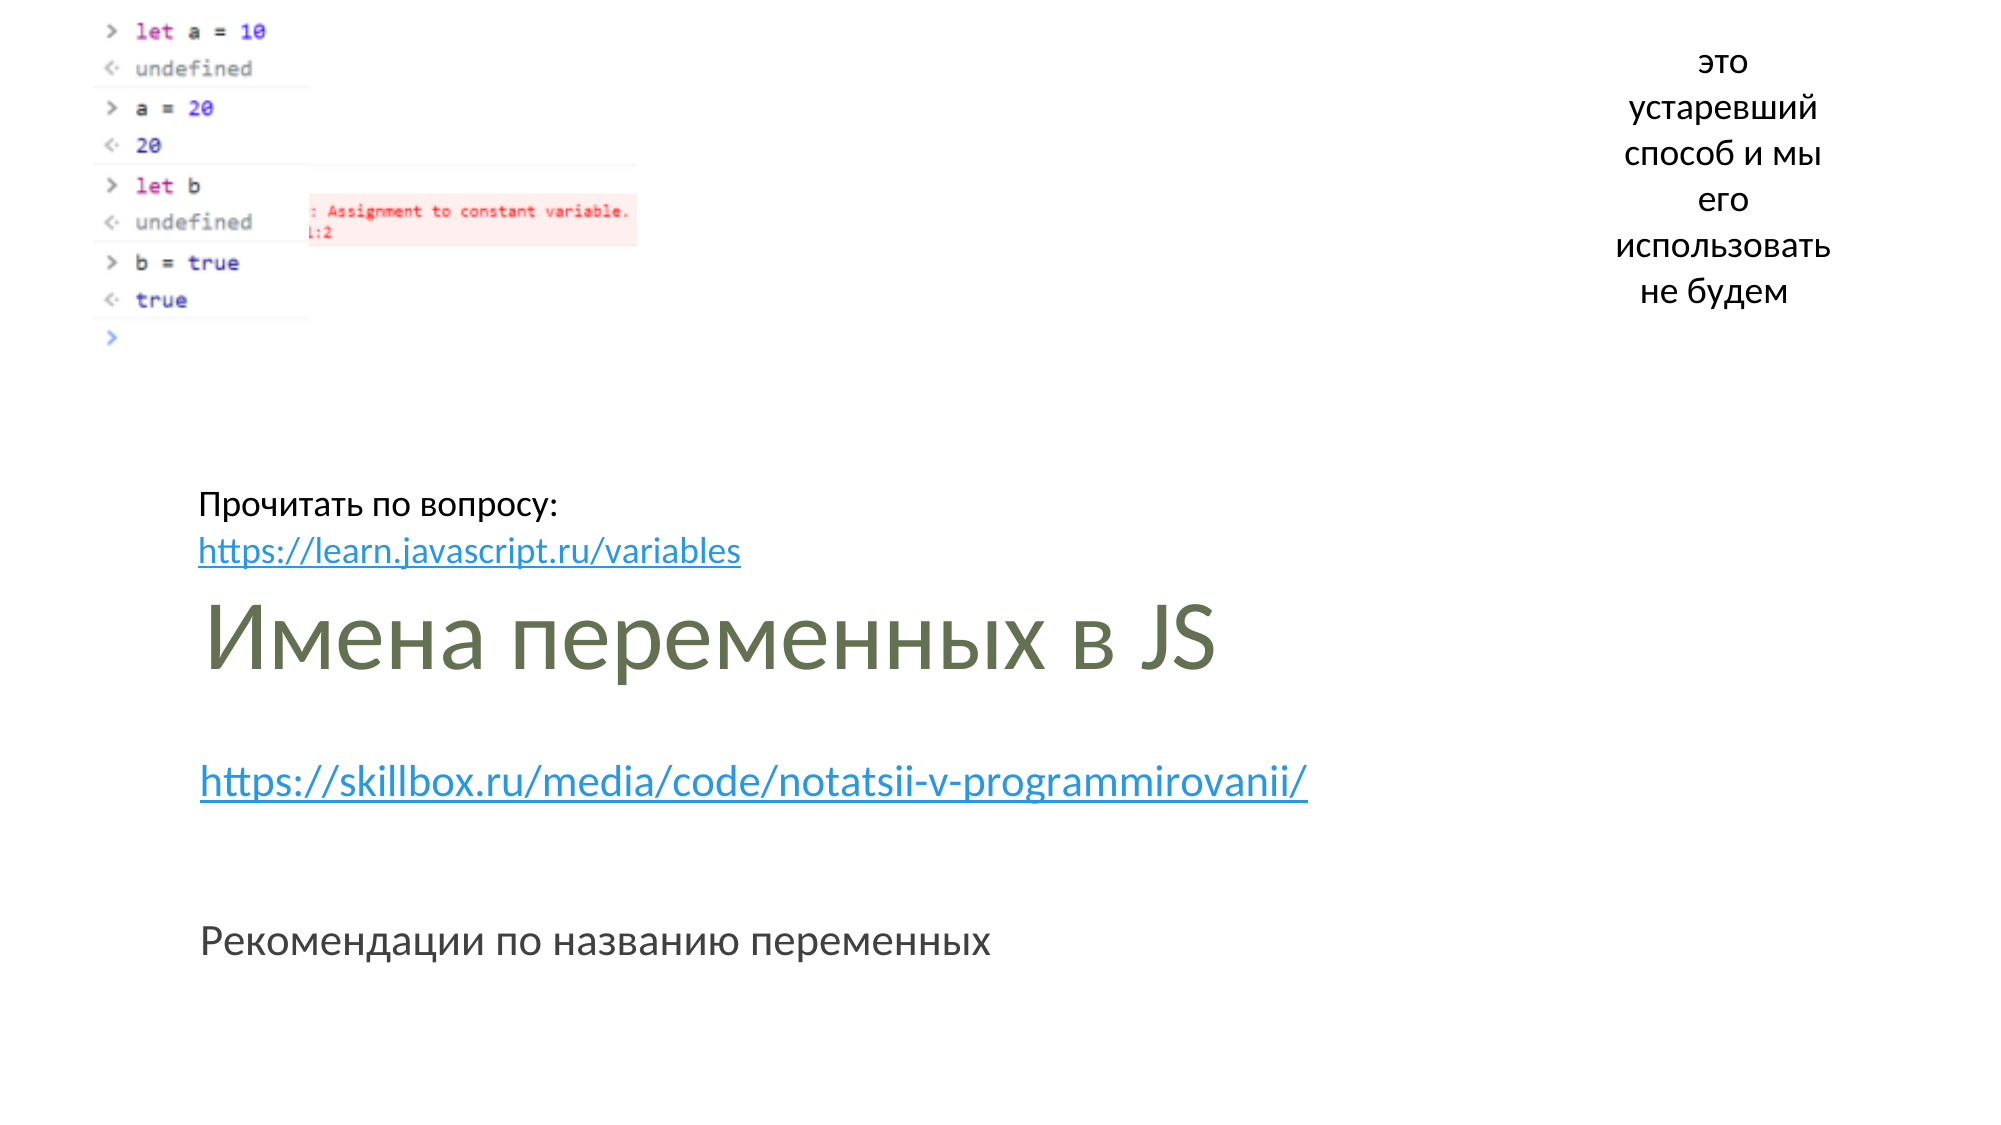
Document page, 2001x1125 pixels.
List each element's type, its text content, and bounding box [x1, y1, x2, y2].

text Рекомендации по названию переменных [200, 912, 1847, 966]
text Прочитать по вопросу: [198, 479, 1847, 525]
text https://skillbox.ru/media/code/notatsii-v-programmirovanii/ [199, 753, 1847, 808]
text не будем [309, 267, 1788, 312]
picture [93, 11, 637, 371]
text Имена переменных в JS [204, 572, 1847, 694]
text использовать [637, 221, 1831, 267]
text его [637, 175, 1749, 221]
text способ и мы [637, 129, 1822, 175]
text https://learn.javascript.ru/variables [198, 527, 1847, 572]
text устаревший [309, 83, 1818, 129]
text это [309, 37, 1748, 83]
